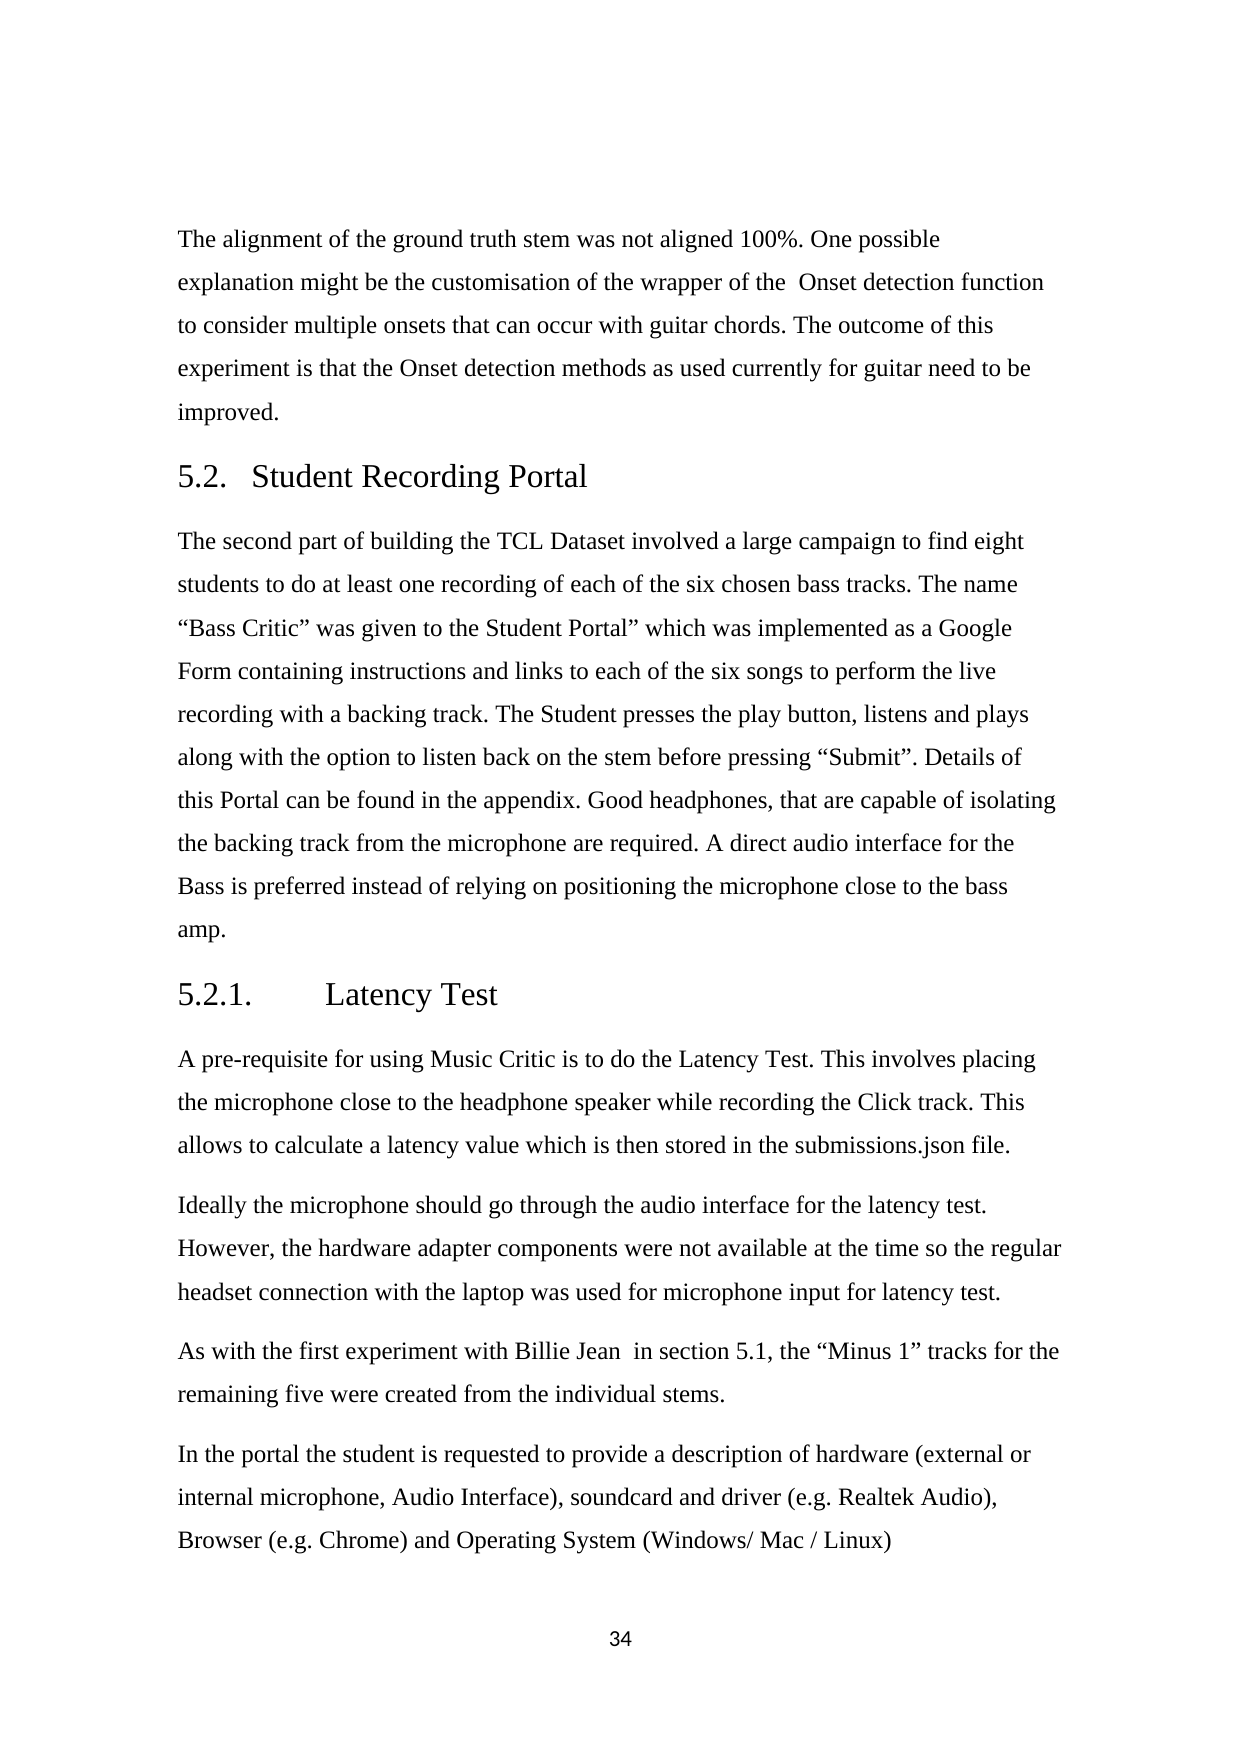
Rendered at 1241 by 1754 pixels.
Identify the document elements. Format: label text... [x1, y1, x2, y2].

text A pre-requisite for using Music Critic is to do the Latency Test. This involves placing the microphone close to the headphone speaker while recording the Click track. This allows to calculate a latency value which is then stored in the submissions.json file. [177, 1044, 1063, 1159]
text Ideally the microphone should go through the audio interface for the latency test. However, the hardware adapter components were not available at the time so the regular headset connection with the laptop was used for microphone input for latency test. [177, 1190, 1063, 1305]
text The second part of building the TCL Dataset involved a large campaign to find eight students to do at least one recording of each of the six chosen bass tracks. The name “Bass Critic” was given to the Student Portal” which was implemented as a Google Form containing instructions and links to each of the six songs to perform the live recording with a backing track. The Student presses the play button, listens and plays along with the option to listen back on the stem before pressing “Submit”. Details of this Portal can be found in the appendix. Good headphones, that are capable of isolating the backing track from the microphone are required. A direct audio interface for the Bass is preferred instead of relying on positioning the microphone close to the bass amp. [177, 526, 1063, 943]
text The alignment of the ground truth stem was not aligned 100%. One possible explanation might be the customisation of the wrapper of the Onset detection function to consider multiple onsets that can occur with guitar chords. The outcome of this experiment is that the Onset detection methods as used currently for guitar need to be improved. [177, 224, 1063, 425]
text In the portal the student is requested to provide a description of hardware (external or internal microphone, Audio Interface), soundcard and driver (e.g. Realtek Audio), Browser (e.g. Chrome) and Operating System (Windows/ Mac / Linux) [177, 1439, 1063, 1554]
list Student Recording Portal [177, 456, 1063, 495]
list Latency Test [177, 974, 1063, 1013]
text As with the first experiment with Billie Jean in section 5.1, the “Minus 1” tracks for the remaining five were created from the individual stems. [177, 1336, 1063, 1408]
